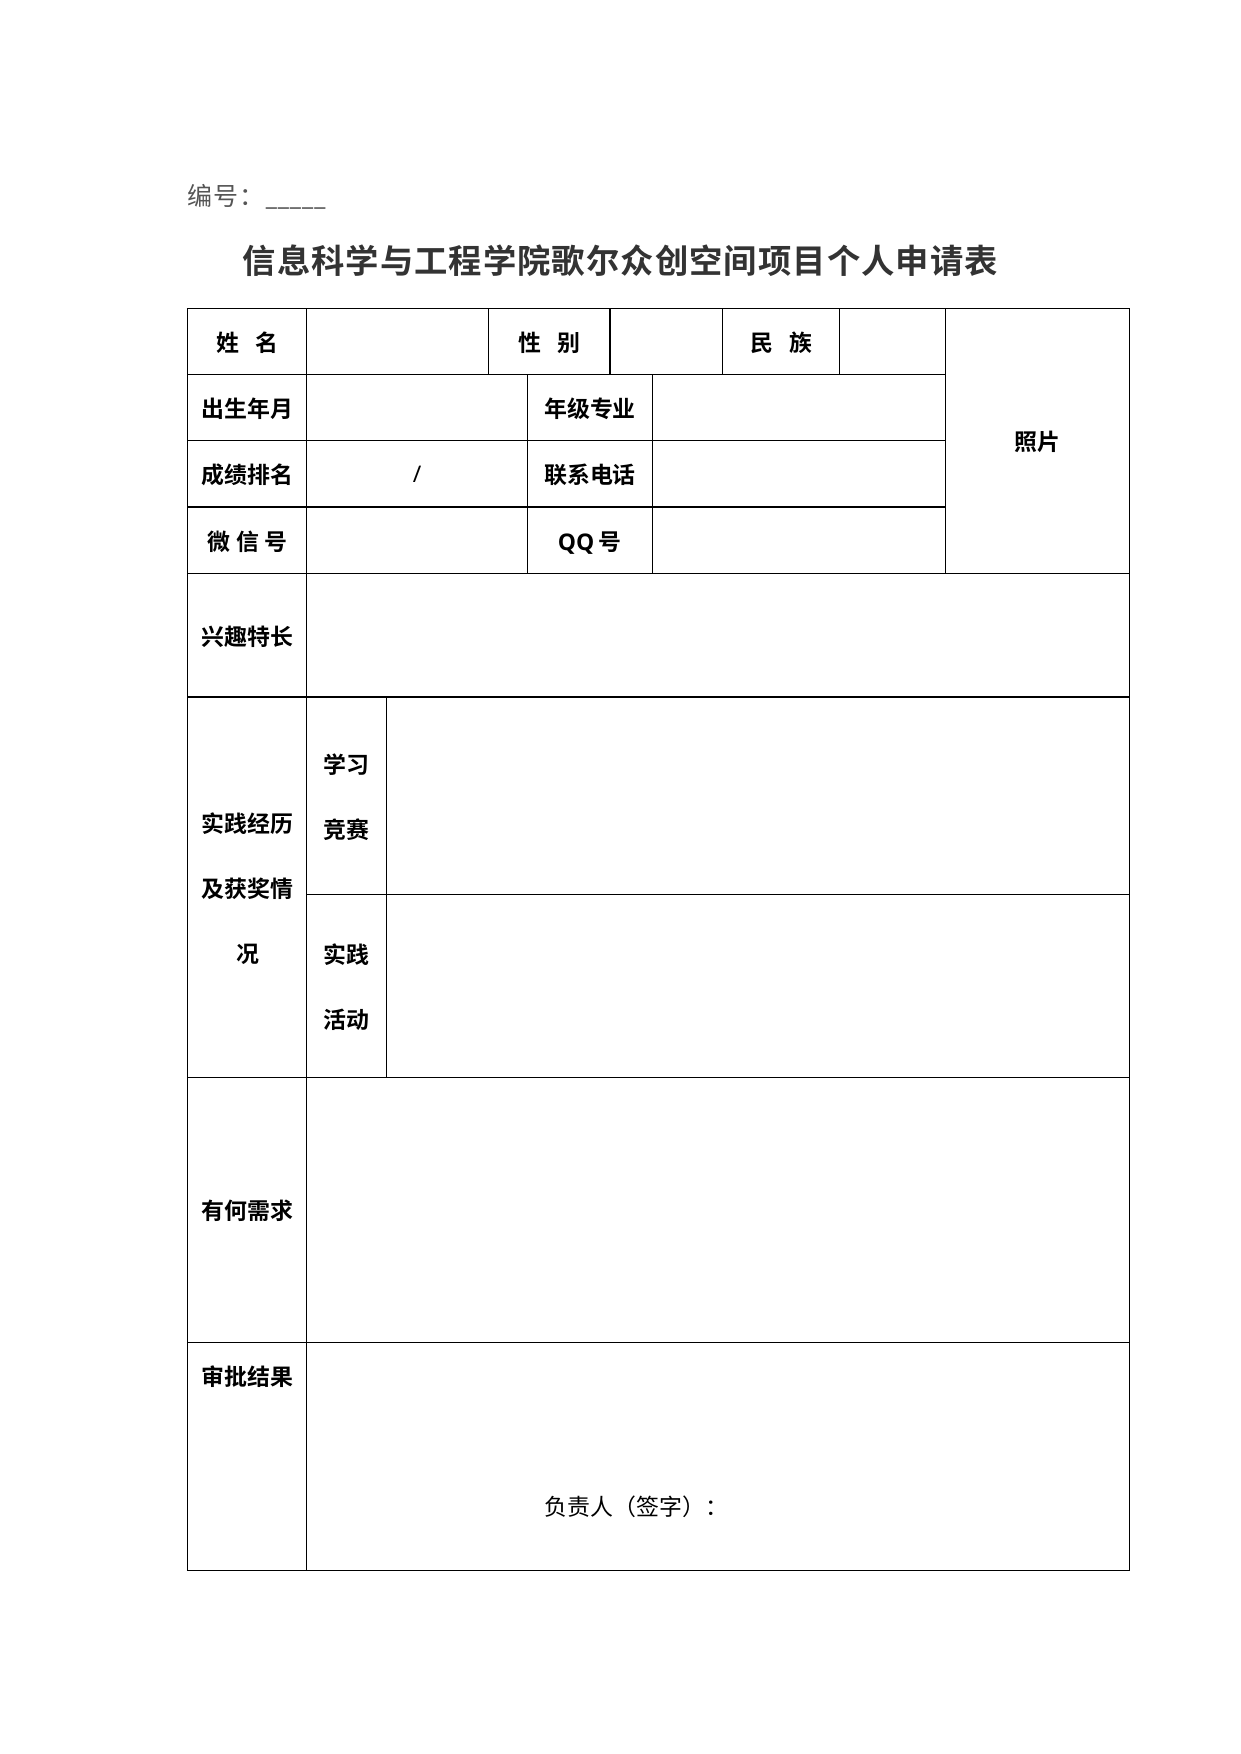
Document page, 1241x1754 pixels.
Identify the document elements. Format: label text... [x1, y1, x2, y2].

text 信息科学与工程学院歌尔众创空间项目个人申请表 [187, 227, 1053, 292]
table_cell 联系电话 [528, 441, 652, 506]
table_cell [387, 895, 1129, 1077]
table_cell 出生年月 [188, 375, 306, 440]
table_cell 年级专业 [528, 375, 652, 440]
table_cell 负责人（签字）： 年 月 日 [307, 1343, 1129, 1570]
table_cell 实践经历及获奖情况 [188, 698, 306, 1077]
table_header [611, 309, 722, 374]
table_cell QQ号 [528, 508, 652, 572]
table_header 照片 [946, 309, 1129, 572]
table_cell [307, 574, 1129, 696]
table_cell [307, 508, 527, 572]
table_header 姓 名 [188, 309, 306, 374]
table_cell 学习竞赛 [307, 698, 386, 894]
table_cell 兴趣特长 [188, 574, 306, 696]
table_cell 成绩排名 [188, 441, 306, 506]
table_cell [307, 375, 527, 440]
table_cell 实践活动 [307, 895, 386, 1077]
table_cell [653, 441, 945, 506]
table_cell 审批结果 [188, 1343, 306, 1570]
table_cell 微 信 号 [188, 508, 306, 572]
table_header [307, 309, 488, 374]
table_cell 有何需求 [188, 1078, 306, 1342]
table_header 性 别 [489, 309, 609, 374]
table_cell [387, 698, 1129, 894]
table_cell [653, 508, 945, 572]
table_cell / [307, 441, 527, 506]
table_cell [653, 375, 945, 440]
table_header 民 族 [723, 309, 839, 374]
table_header [840, 309, 945, 374]
text 编号：_____ [187, 162, 1053, 227]
table_cell [307, 1078, 1129, 1342]
